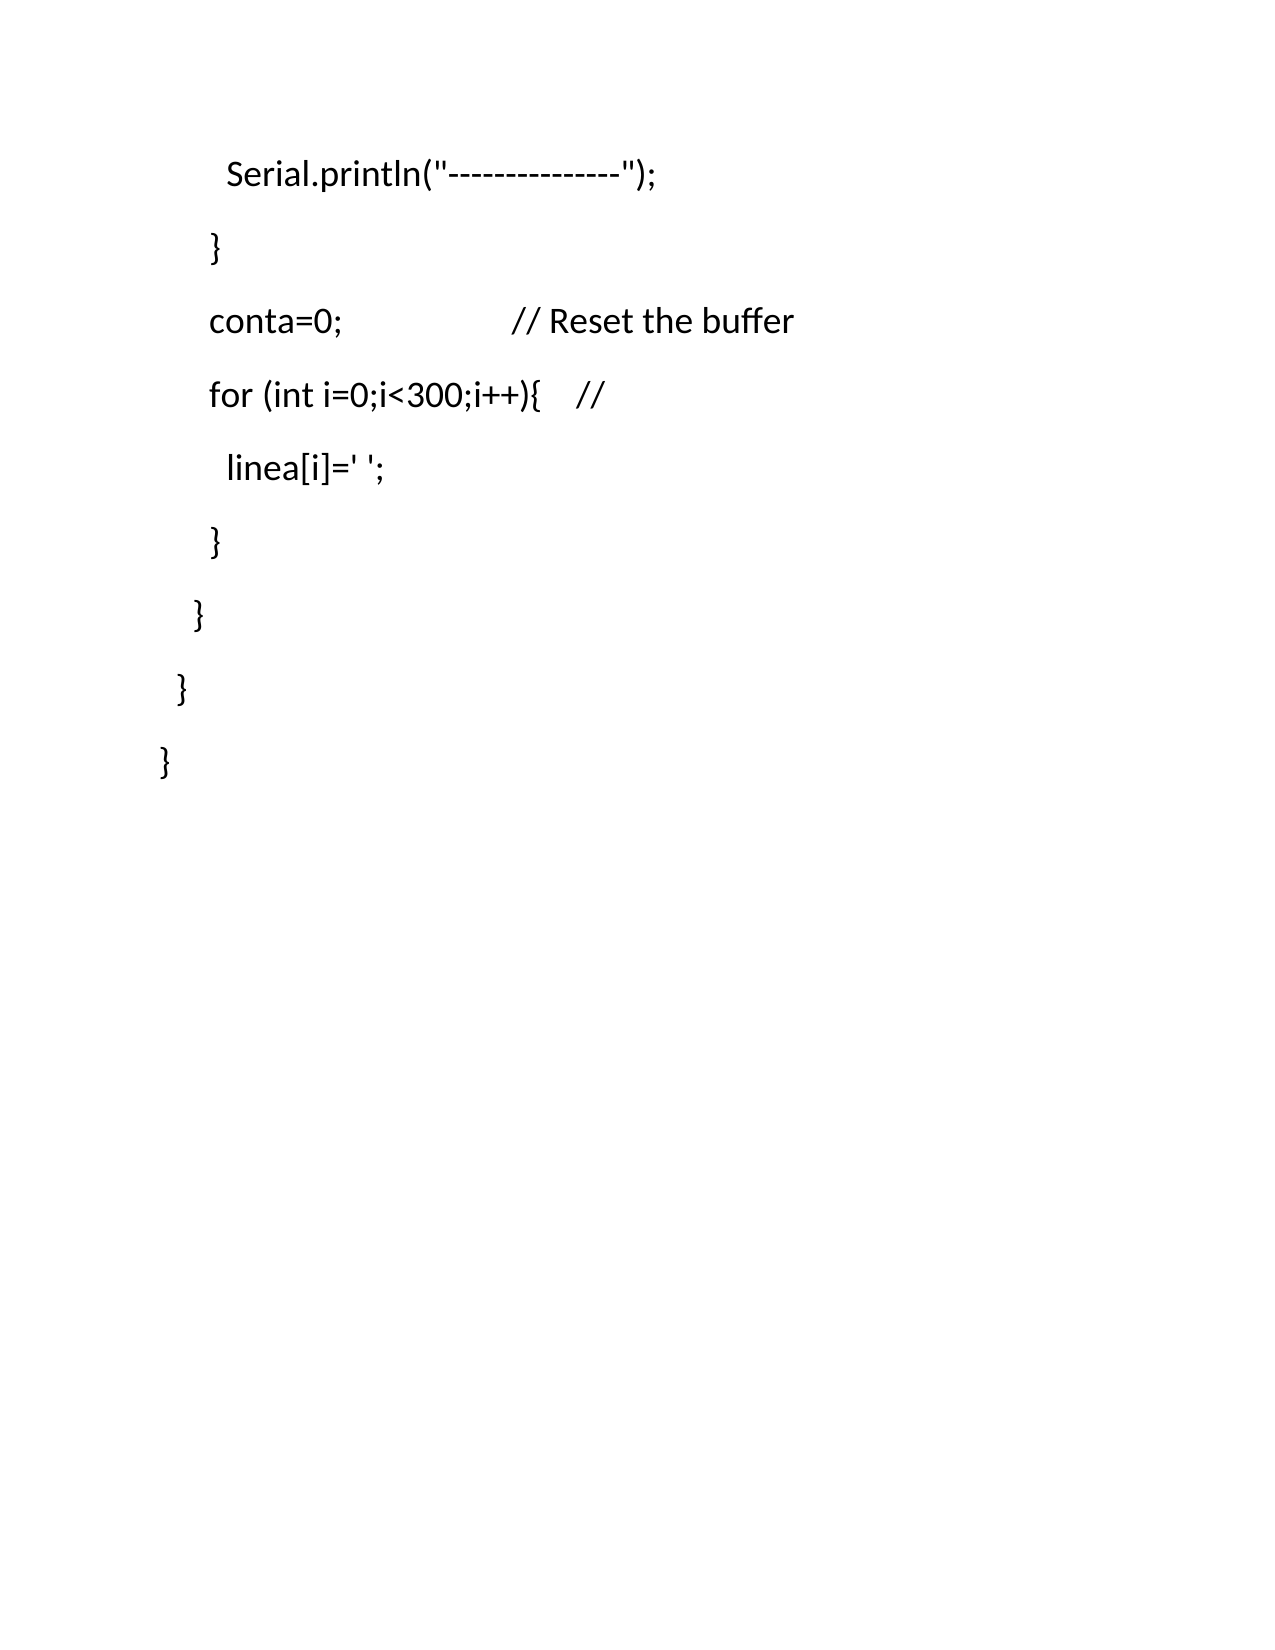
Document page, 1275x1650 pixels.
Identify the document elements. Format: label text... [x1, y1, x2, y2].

text } [150, 518, 1125, 563]
text conta=0; // Reset the buffer [150, 297, 1125, 343]
text for (int i=0;i<300;i++){ // [150, 371, 1125, 416]
text } [150, 223, 1125, 269]
text } [150, 738, 1125, 784]
text Serial.println("---------------"); [150, 150, 1125, 196]
text } [150, 591, 1125, 637]
text } [150, 665, 1125, 711]
text linea[i]=' '; [150, 444, 1125, 490]
